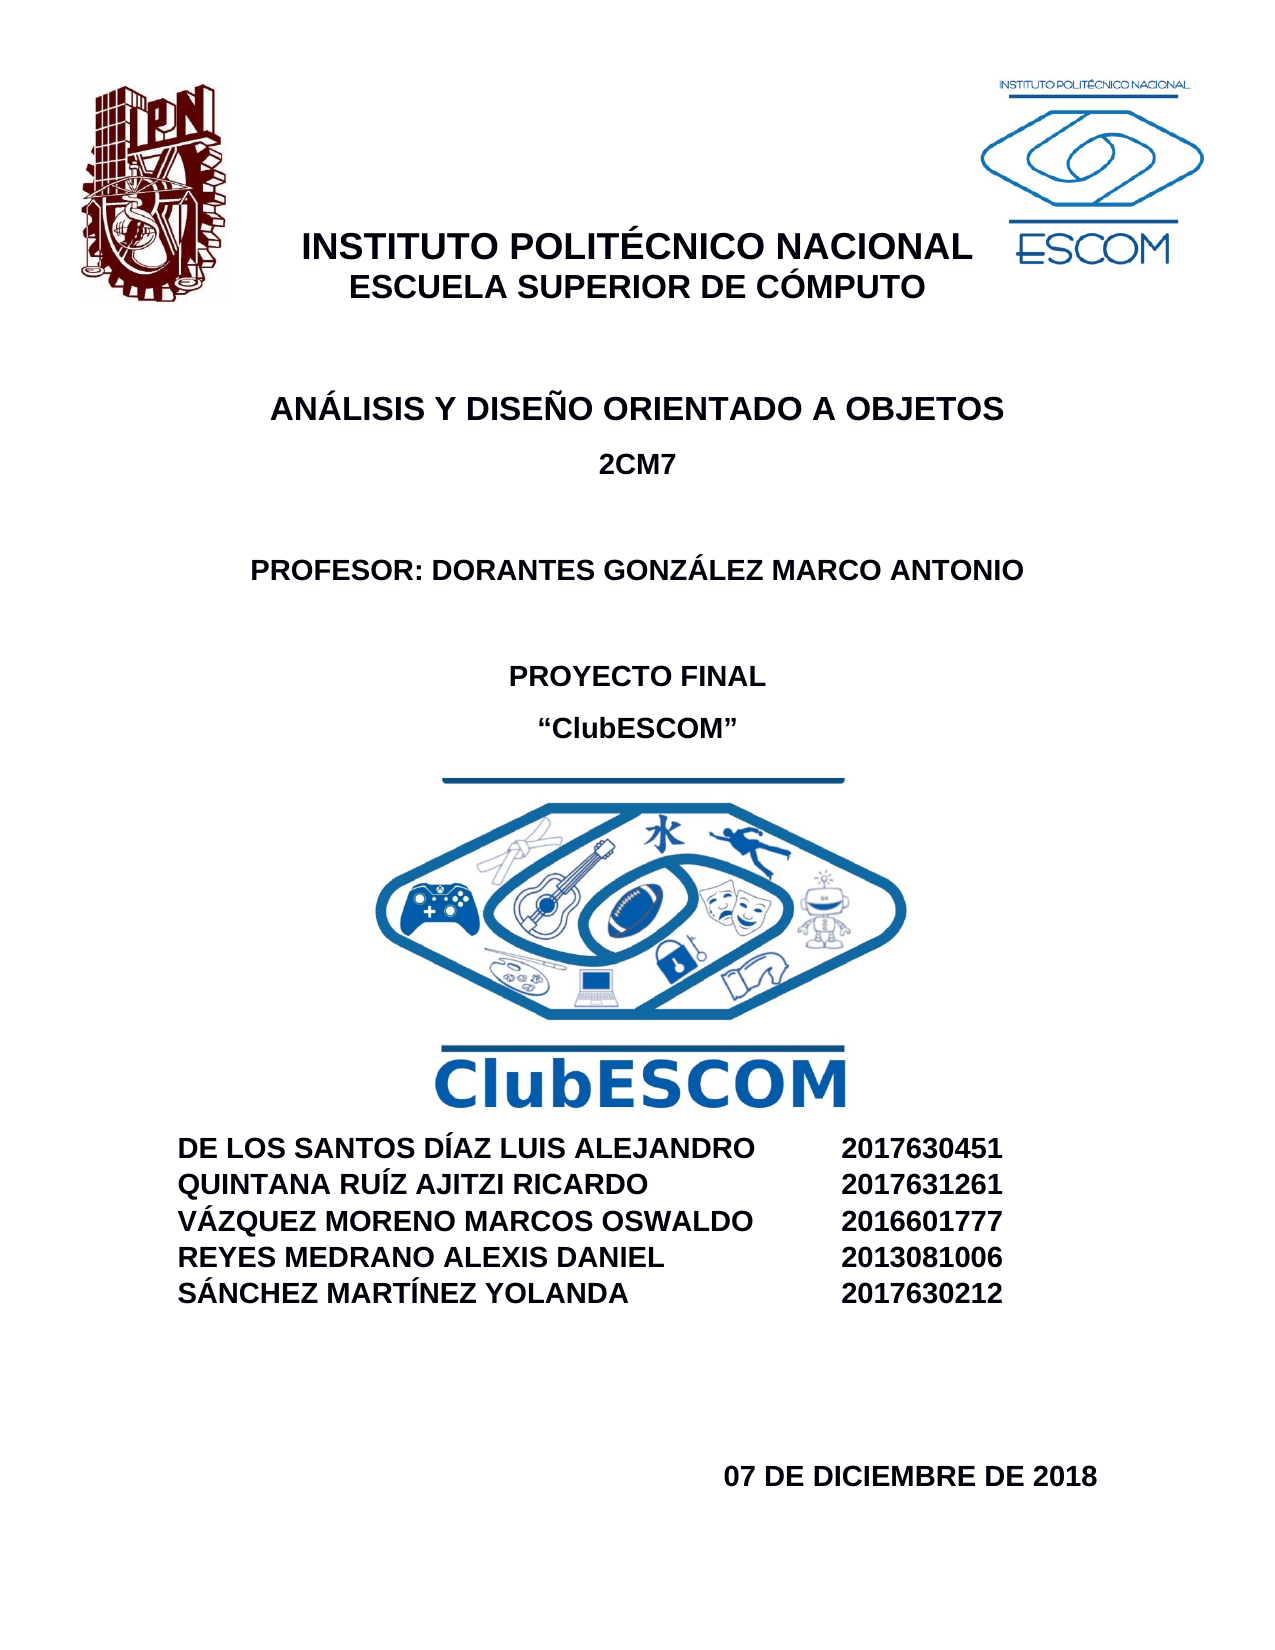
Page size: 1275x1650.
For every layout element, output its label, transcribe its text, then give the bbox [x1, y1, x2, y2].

text ESCUELA SUPERIOR DE CÓMPUTO [177, 268, 1098, 306]
picture [354, 764, 921, 1113]
text “ClubESCOM” [177, 711, 1098, 745]
text SÁNCHEZ MARTÍNEZ YOLANDA 2017630212 [177, 1276, 1098, 1309]
text 2CM7 [177, 447, 1098, 481]
text PROYECTO FINAL [177, 658, 1098, 692]
picture [81, 84, 230, 305]
text DE LOS SANTOS DÍAZ LUIS ALEJANDRO 2017630451 [177, 1131, 1098, 1165]
text 07 DE DICIEMBRE DE 2018 [177, 1459, 1098, 1493]
picture [962, 78, 1218, 268]
text VÁZQUEZ MORENO MARCOS OSWALDO 2016601777 [177, 1203, 1098, 1237]
text PROFESOR: DORANTES GONZÁLEZ MARCO ANTONIO [177, 553, 1098, 586]
text QUINTANA RUÍZ AJITZI RICARDO 2017631261 [177, 1167, 1098, 1201]
text INSTITUTO POLITÉCNICO NACIONAL [177, 224, 1098, 268]
text ANÁLISIS Y DISEÑO ORIENTADO A OBJETOS [177, 389, 1098, 428]
text REYES MEDRANO ALEXIS DANIEL 2013081006 [177, 1240, 1098, 1273]
